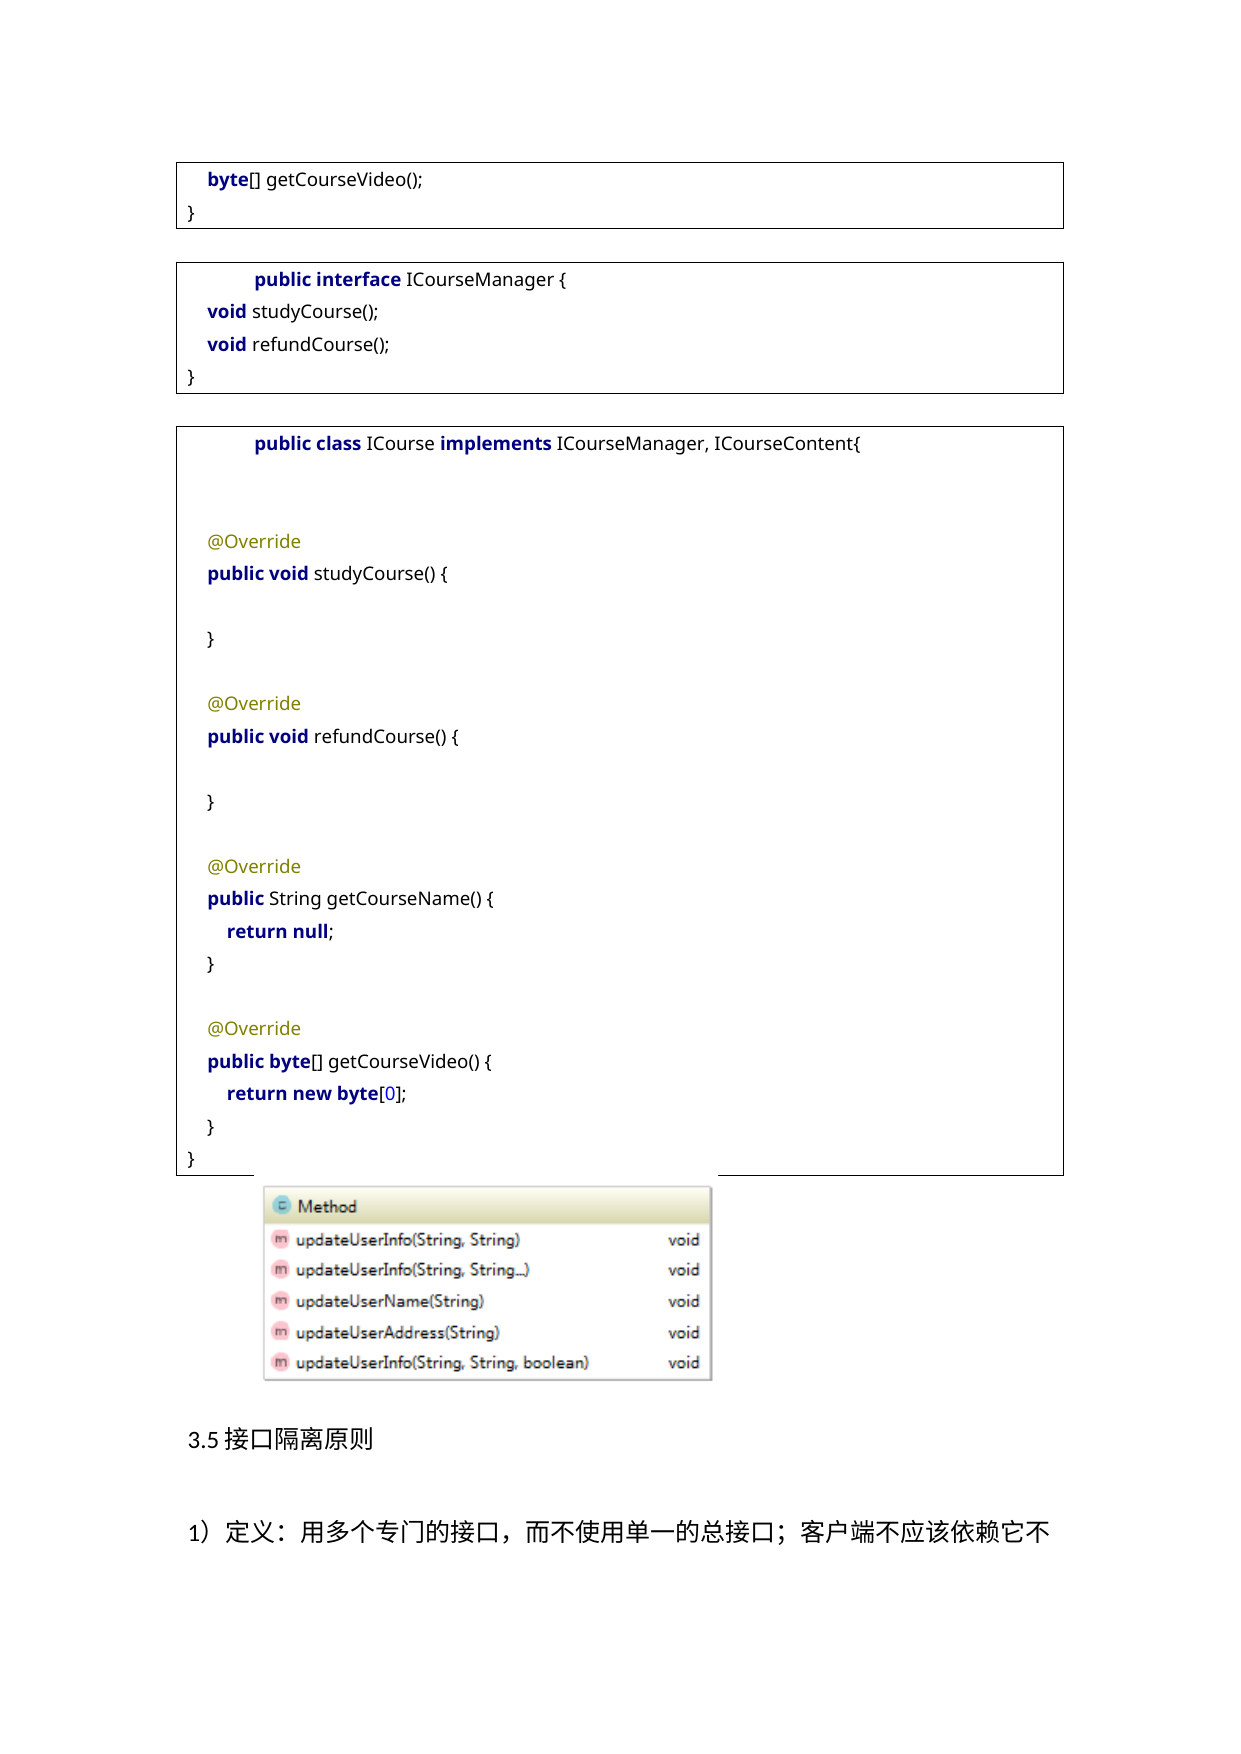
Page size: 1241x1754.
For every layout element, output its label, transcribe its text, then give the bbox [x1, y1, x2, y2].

picture [254, 1175, 719, 1400]
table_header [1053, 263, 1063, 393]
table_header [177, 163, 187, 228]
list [187, 1498, 1053, 1563]
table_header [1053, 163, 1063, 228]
subtitle 3.5接口隔离原则 [187, 1405, 1053, 1470]
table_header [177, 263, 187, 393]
